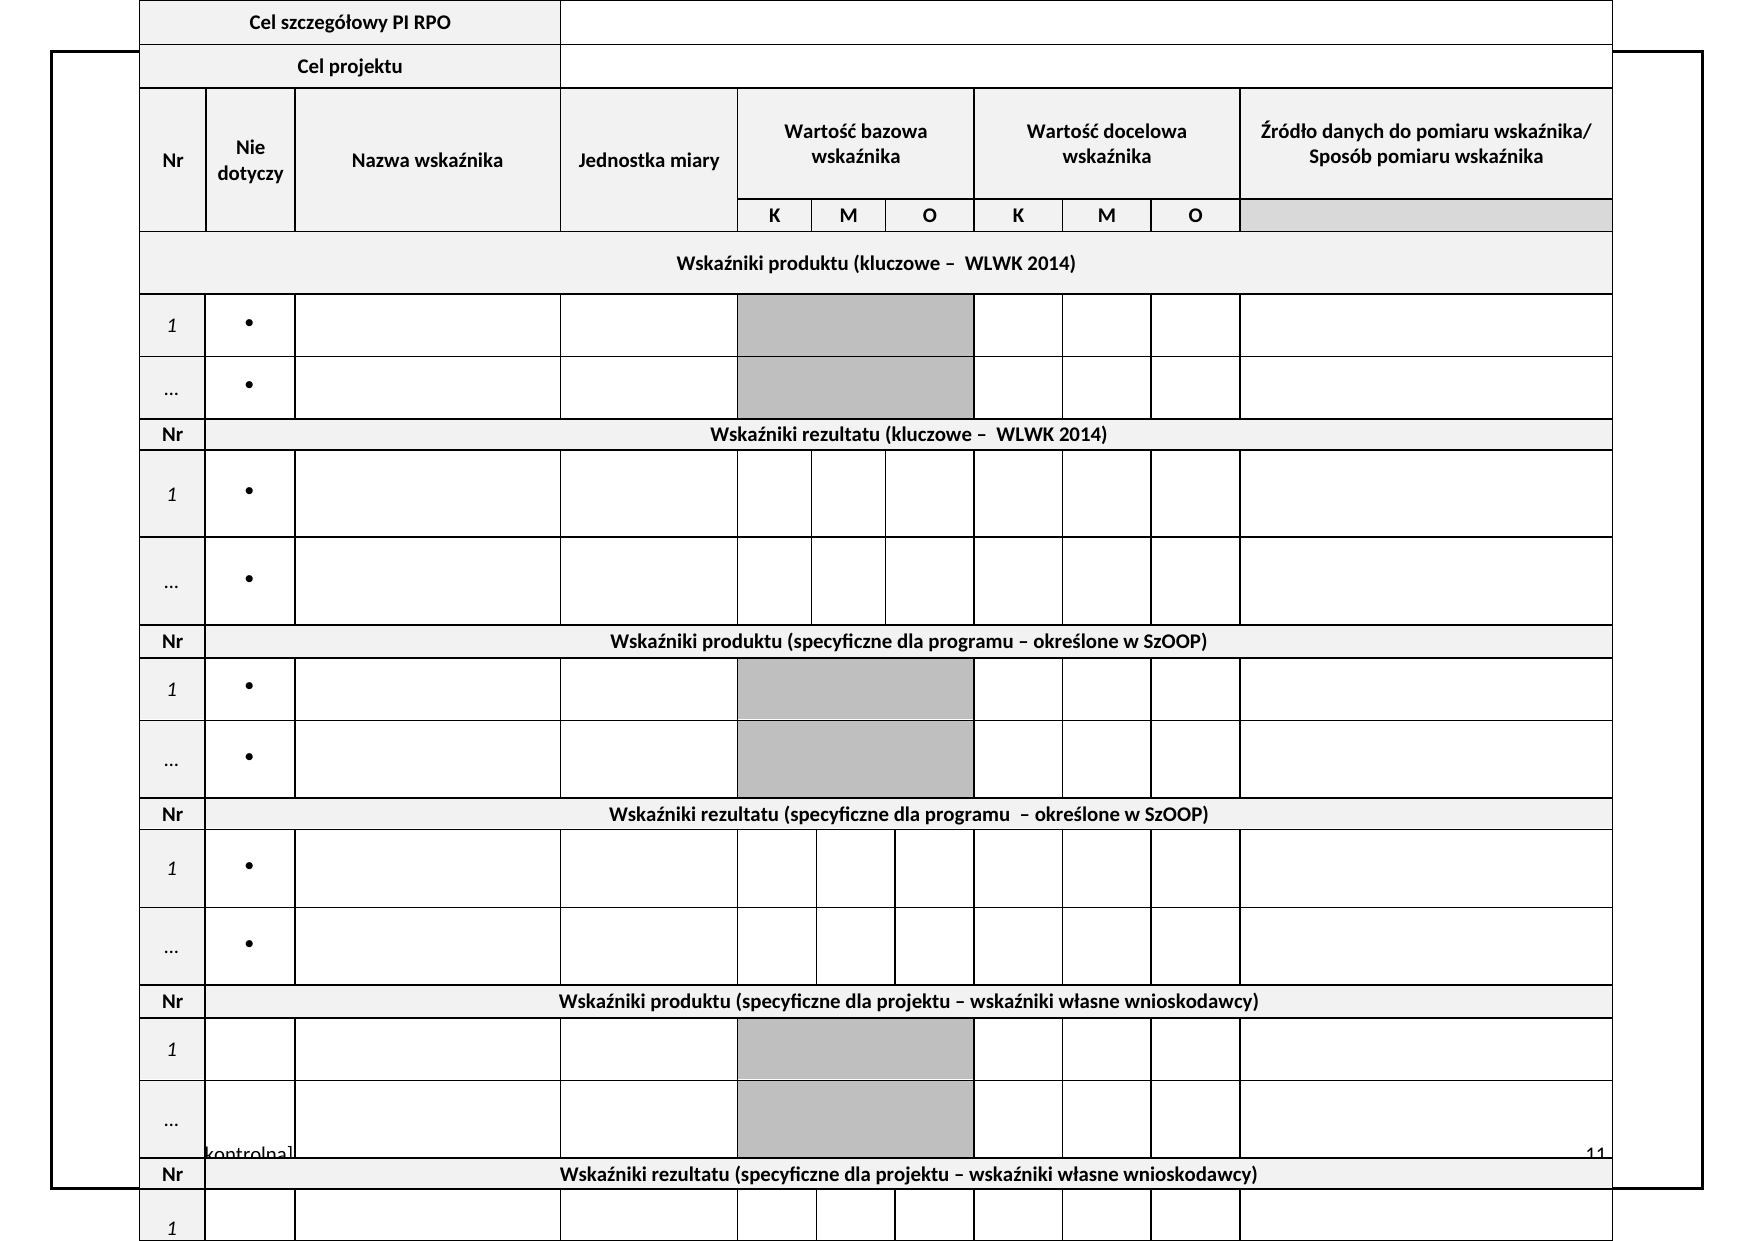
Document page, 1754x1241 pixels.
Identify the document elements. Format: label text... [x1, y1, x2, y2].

table_cell [206, 538, 294, 624]
table_cell [975, 538, 1062, 624]
table_cell [206, 830, 294, 906]
table_cell … [140, 357, 204, 418]
table_cell … [140, 1081, 204, 1157]
table_cell [561, 908, 737, 984]
table_cell [817, 1190, 894, 1240]
table_cell [561, 659, 737, 719]
table_cell [1063, 1019, 1150, 1079]
table_cell Nr [140, 420, 204, 449]
table_cell [812, 451, 885, 536]
table_cell 1 [140, 295, 204, 356]
table_cell [206, 451, 294, 536]
table_cell [561, 830, 737, 906]
table_cell [1152, 295, 1239, 356]
table_cell Nie dotyczy [207, 89, 294, 231]
table_cell [1241, 908, 1612, 984]
table_cell [296, 908, 560, 984]
table_cell [975, 357, 1062, 418]
table_cell [817, 908, 894, 984]
table_cell 1 [140, 451, 204, 536]
table_cell K [975, 200, 1062, 231]
table_cell [1241, 1190, 1612, 1240]
table_cell … [140, 538, 204, 624]
table_cell [561, 357, 737, 418]
table_cell [738, 721, 973, 797]
table_cell 1 [140, 1019, 204, 1079]
table_cell … [140, 908, 204, 984]
table_cell … [140, 721, 204, 797]
table_cell Wskaźniki rezultatu (specyficzne dla programu – określone w SzOOP) [206, 799, 1612, 828]
table_cell [561, 1019, 737, 1079]
table_cell [1063, 659, 1150, 719]
table_cell [296, 1081, 560, 1157]
table_cell Nazwa wskaźnika [296, 89, 560, 231]
table_cell [296, 659, 560, 719]
table_cell [1241, 830, 1612, 906]
table_cell [812, 538, 885, 624]
table_cell [1152, 451, 1239, 536]
table_cell [975, 721, 1062, 797]
table_cell Nr [140, 89, 205, 231]
table_cell [561, 1081, 737, 1157]
table_cell [296, 295, 560, 356]
table_cell [206, 295, 294, 356]
table_cell [975, 1081, 1062, 1157]
table_cell [738, 295, 973, 356]
table_cell 1 [140, 659, 204, 719]
table_cell [1152, 1081, 1239, 1157]
table_cell [1152, 357, 1239, 418]
table_cell [296, 721, 560, 797]
table_cell [1152, 659, 1239, 719]
table_cell Nr [140, 799, 204, 828]
table_cell [1241, 538, 1612, 624]
table_cell [738, 659, 973, 719]
table_cell [1063, 721, 1150, 797]
table_cell [561, 45, 1612, 87]
table_cell [738, 1190, 816, 1240]
table_cell [561, 1190, 737, 1240]
table_cell Wskaźniki produktu (specyficzne dla projektu – wskaźniki własne wnioskodawcy) [206, 986, 1612, 1017]
table_cell M [1063, 200, 1150, 231]
table_cell 1 [140, 830, 204, 906]
table_cell [1241, 659, 1612, 719]
table_cell [975, 451, 1062, 536]
table_cell [738, 538, 811, 624]
table_cell [1063, 357, 1150, 418]
table_cell [738, 1019, 973, 1079]
table_cell O [886, 200, 973, 231]
table_header Cel szczegółowy PI RPO [140, 1, 560, 44]
table_cell 1 [140, 1190, 204, 1240]
table_cell [738, 908, 816, 984]
table_cell [1063, 908, 1150, 984]
table_cell [1063, 451, 1150, 536]
table_cell [975, 1019, 1062, 1079]
table_cell [817, 830, 894, 906]
table_cell [561, 538, 737, 624]
table_cell [1241, 295, 1612, 356]
table_cell [1152, 1019, 1239, 1079]
table_cell [206, 1190, 294, 1240]
table_cell [975, 908, 1062, 984]
table_cell [738, 830, 816, 906]
table_cell [975, 659, 1062, 719]
table_cell [1063, 538, 1150, 624]
table_cell [206, 1081, 294, 1157]
table_cell Źródło danych do pomiaru wskaźnika/ Sposób pomiaru wskaźnika [1241, 89, 1612, 198]
table_cell [1152, 830, 1239, 906]
table_cell [1241, 721, 1612, 797]
table_cell [206, 721, 294, 797]
table_header [561, 1, 1612, 44]
table_cell [296, 1190, 560, 1240]
table_cell Wskaźniki rezultatu (specyficzne dla projektu – wskaźniki własne wnioskodawcy) [206, 1159, 1612, 1188]
table_cell Nr [140, 1159, 204, 1188]
table_cell Cel projektu [140, 45, 560, 87]
table_cell O [1152, 200, 1239, 231]
table_cell [206, 357, 294, 418]
table_cell [1063, 1190, 1150, 1240]
table_cell [886, 451, 973, 536]
table_cell [206, 1019, 294, 1079]
table_cell [296, 451, 560, 536]
table_cell [975, 830, 1062, 906]
table_cell Wartość docelowa wskaźnika [975, 89, 1239, 198]
table_cell [738, 451, 811, 536]
table_cell Wskaźniki produktu (kluczowe – WLWK 2014) [140, 232, 1612, 293]
table_cell [206, 908, 294, 984]
table_cell Nr [140, 986, 204, 1017]
table_cell [206, 659, 294, 719]
table_cell [896, 1190, 973, 1240]
table_cell [886, 538, 973, 624]
table_cell [975, 1190, 1062, 1240]
table_cell M [812, 200, 885, 231]
table_cell [1063, 295, 1150, 356]
table_cell [1241, 200, 1612, 231]
table_cell [1152, 721, 1239, 797]
table_cell [1152, 538, 1239, 624]
table_cell [738, 357, 973, 418]
table_cell Wartość bazowa wskaźnika [738, 89, 973, 198]
table_cell [296, 830, 560, 906]
table_cell Wskaźniki produktu (specyficzne dla programu – określone w SzOOP) [206, 626, 1612, 657]
table_cell [1063, 1081, 1150, 1157]
table_cell [1241, 451, 1612, 536]
table_cell K [738, 200, 811, 231]
table_cell [1241, 357, 1612, 418]
table_cell [1241, 1081, 1612, 1157]
table_cell [896, 908, 973, 984]
table_cell [561, 295, 737, 356]
table_cell [1152, 1190, 1239, 1240]
table_cell [296, 357, 560, 418]
table_cell [738, 1081, 973, 1157]
table_cell [561, 721, 737, 797]
table_cell [296, 538, 560, 624]
table_cell [296, 1019, 560, 1079]
table_cell [561, 451, 737, 536]
table_cell Wskaźniki rezultatu (kluczowe – WLWK 2014) [206, 420, 1612, 449]
table_cell [1152, 908, 1239, 984]
table_cell Nr [140, 626, 204, 657]
table_cell [975, 295, 1062, 356]
table_cell [1241, 1019, 1612, 1079]
table_cell Jednostka miary [561, 89, 737, 231]
table_cell [896, 830, 973, 906]
table_cell [1063, 830, 1150, 906]
